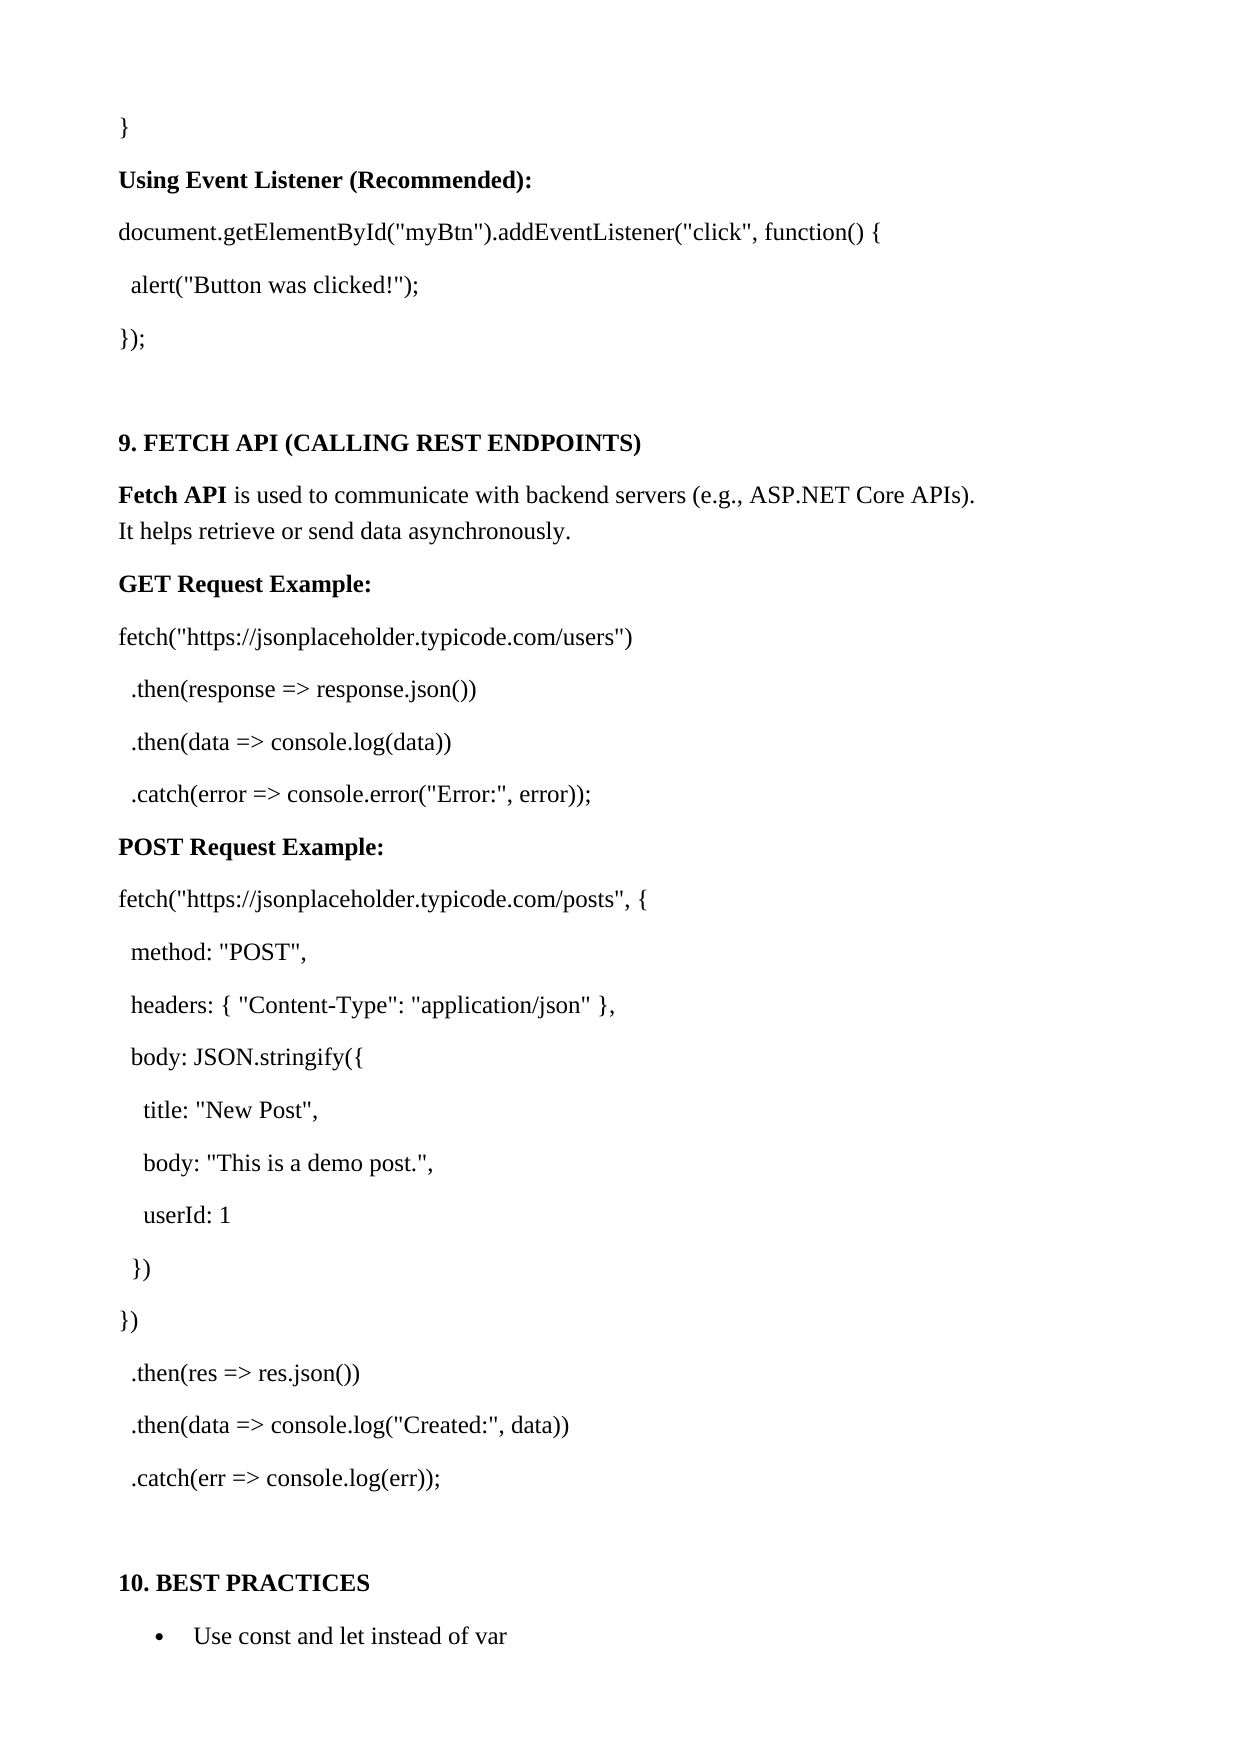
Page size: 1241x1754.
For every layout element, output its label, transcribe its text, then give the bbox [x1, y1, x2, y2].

text fetch("https://jsonplaceholder.typicode.com/users") [118, 622, 1122, 650]
text document.getElementById("myBtn").addEventListener("click", function() { [118, 217, 1122, 246]
text userId: 1 [118, 1200, 1122, 1229]
text }) [118, 1253, 1122, 1282]
text .then(data => console.log("Created:", data)) [118, 1411, 1122, 1439]
text .catch(error => console.error("Error:", error)); [118, 779, 1122, 808]
text }) [118, 1305, 1122, 1334]
text body: JSON.stringify({ [118, 1042, 1122, 1071]
text .then(response => response.json()) [118, 674, 1122, 703]
text alert("Button was clicked!"); [118, 270, 1122, 299]
text title: "New Post", [118, 1095, 1122, 1124]
text Fetch API is used to communicate with backend servers (e.g., ASP.NET Core APIs). It helps retrieve or send data asynchronously. [118, 480, 1122, 545]
text method: "POST", [118, 937, 1122, 966]
text 10. BEST PRACTICES [118, 1568, 1122, 1597]
list Use const and let instead of var [156, 1621, 1122, 1650]
text POST Request Example: [118, 832, 1122, 861]
text fetch("https://jsonplaceholder.typicode.com/posts", { [118, 884, 1122, 913]
text headers: { "Content-Type": "application/json" }, [118, 990, 1122, 1018]
text .catch(err => console.log(err)); [118, 1463, 1122, 1492]
text }); [118, 323, 1122, 351]
text 9. FETCH API (CALLING REST ENDPOINTS) [118, 428, 1122, 457]
text body: "This is a demo post.", [118, 1148, 1122, 1176]
text .then(data => console.log(data)) [118, 727, 1122, 756]
text .then(res => res.json()) [118, 1358, 1122, 1387]
text } [118, 112, 1122, 141]
text GET Request Example: [118, 569, 1122, 598]
text Using Event Listener (Recommended): [118, 165, 1122, 193]
